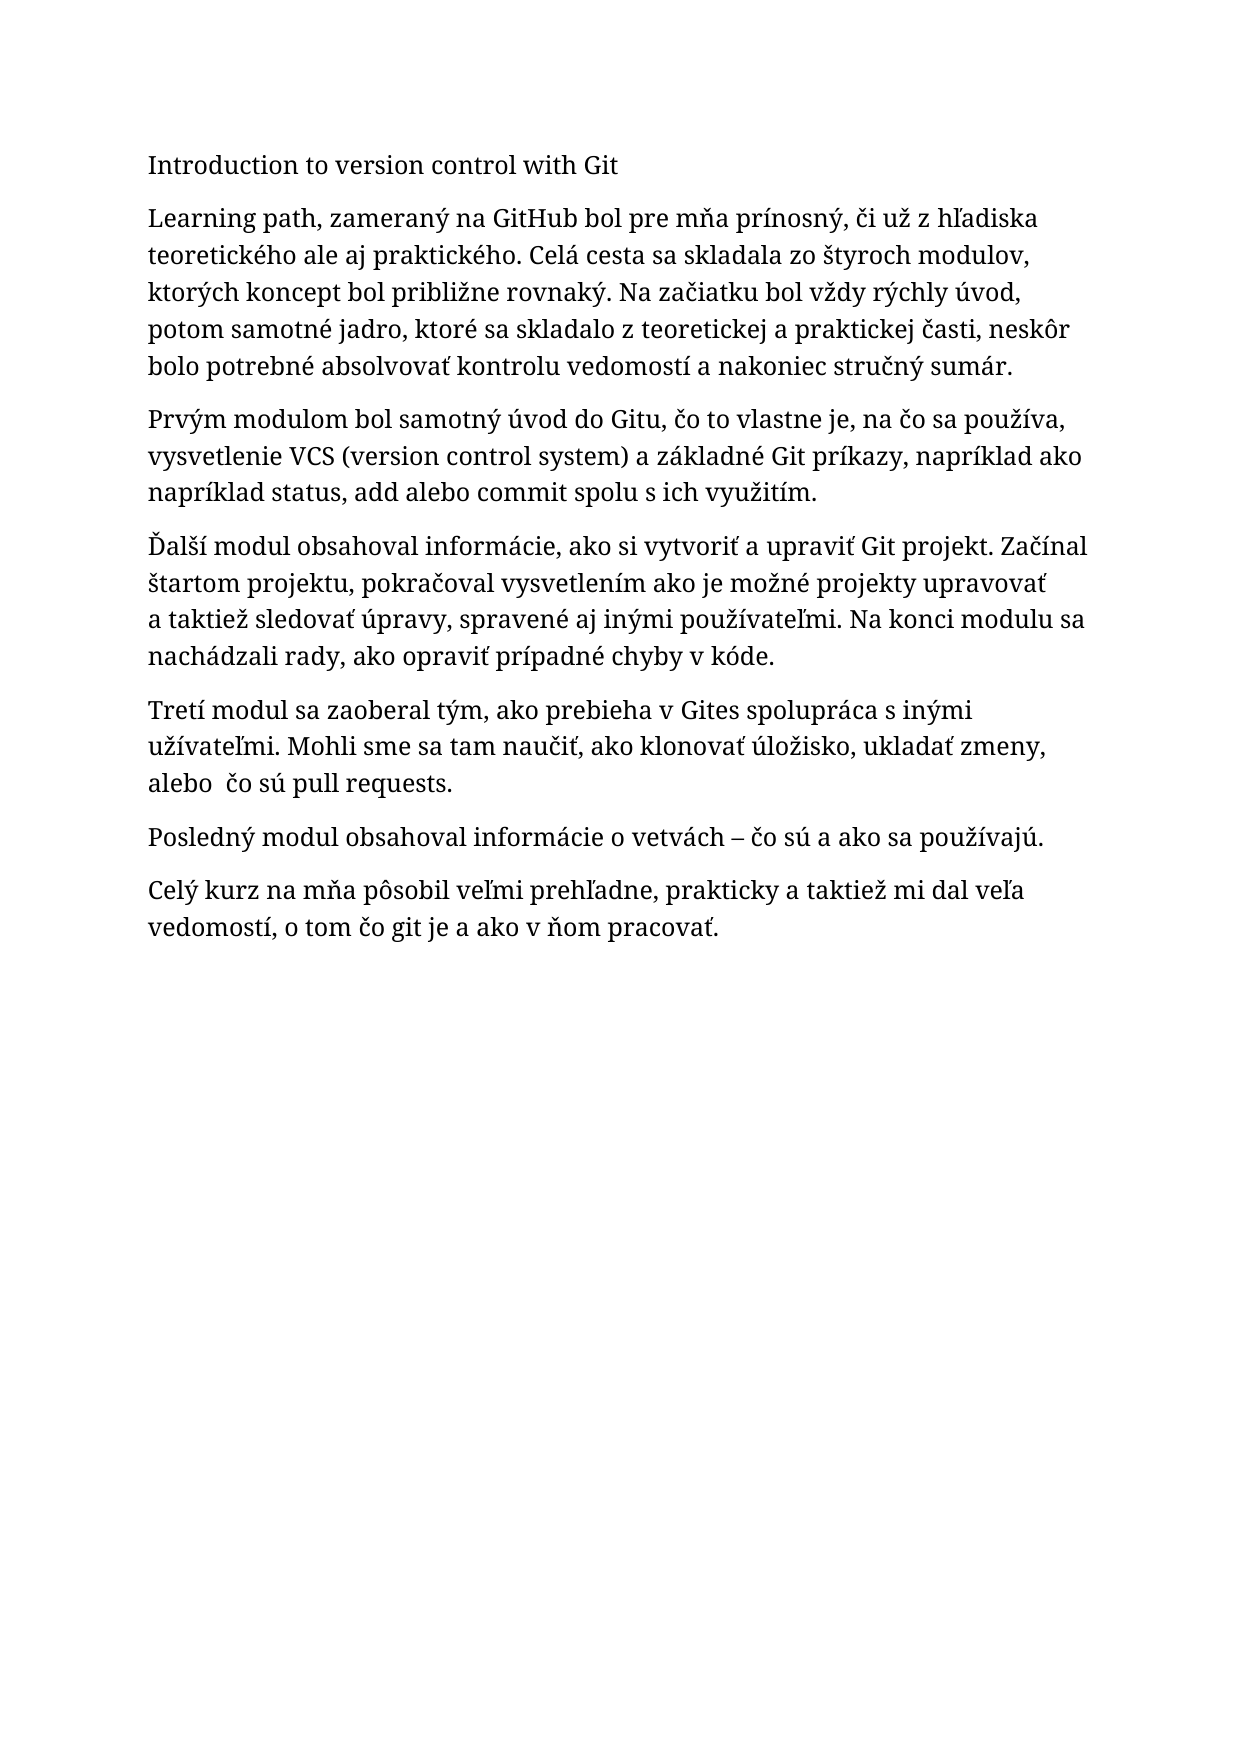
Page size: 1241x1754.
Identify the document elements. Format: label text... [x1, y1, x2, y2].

text Learning path, zameraný na GitHub bol pre mňa prínosný, či už z hľadiska teoretického ale aj praktického. Celá cesta sa skladala zo štyroch modulov, ktorých koncept bol približne rovnaký. Na začiatku bol vždy rýchly úvod, potom samotné jadro, ktoré sa skladalo z teoretickej a praktickej časti, neskôr bolo potrebné absolvovať kontrolu vedomostí a nakoniec stručný sumár. [148, 201, 1093, 382]
text Celý kurz na mňa pôsobil veľmi prehľadne, prakticky a taktiež mi dal veľa vedomostí, o tom čo git je a ako v ňom pracovať. [148, 873, 1093, 943]
text Tretí modul sa zaoberal tým, ako prebieha v Gites spolupráca s inými užívateľmi. Mohli sme sa tam naučiť, ako klonovať úložisko, ukladať zmeny, alebo čo sú pull requests. [148, 692, 1093, 800]
text Prvým modulom bol samotný úvod do Gitu, čo to vlastne je, na čo sa používa, vysvetlenie VCS (version control system) a základné Git príkazy, napríklad ako napríklad status, add alebo commit spolu s ich využitím. [148, 402, 1093, 509]
text Posledný modul obsahoval informácie o vetvách – čo sú a ako sa používajú. [148, 819, 1093, 853]
text Ďalší modul obsahoval informácie, ako si vytvoriť a upraviť Git projekt. Začínal štartom projektu, pokračoval vysvetlením ako je možné projekty upravovať a taktiež sledovať úpravy, spravené aj inými používateľmi. Na konci modulu sa nachádzali rady, ako opraviť prípadné chyby v kóde. [148, 528, 1093, 673]
text Introduction to version control with Git [148, 148, 1093, 182]
